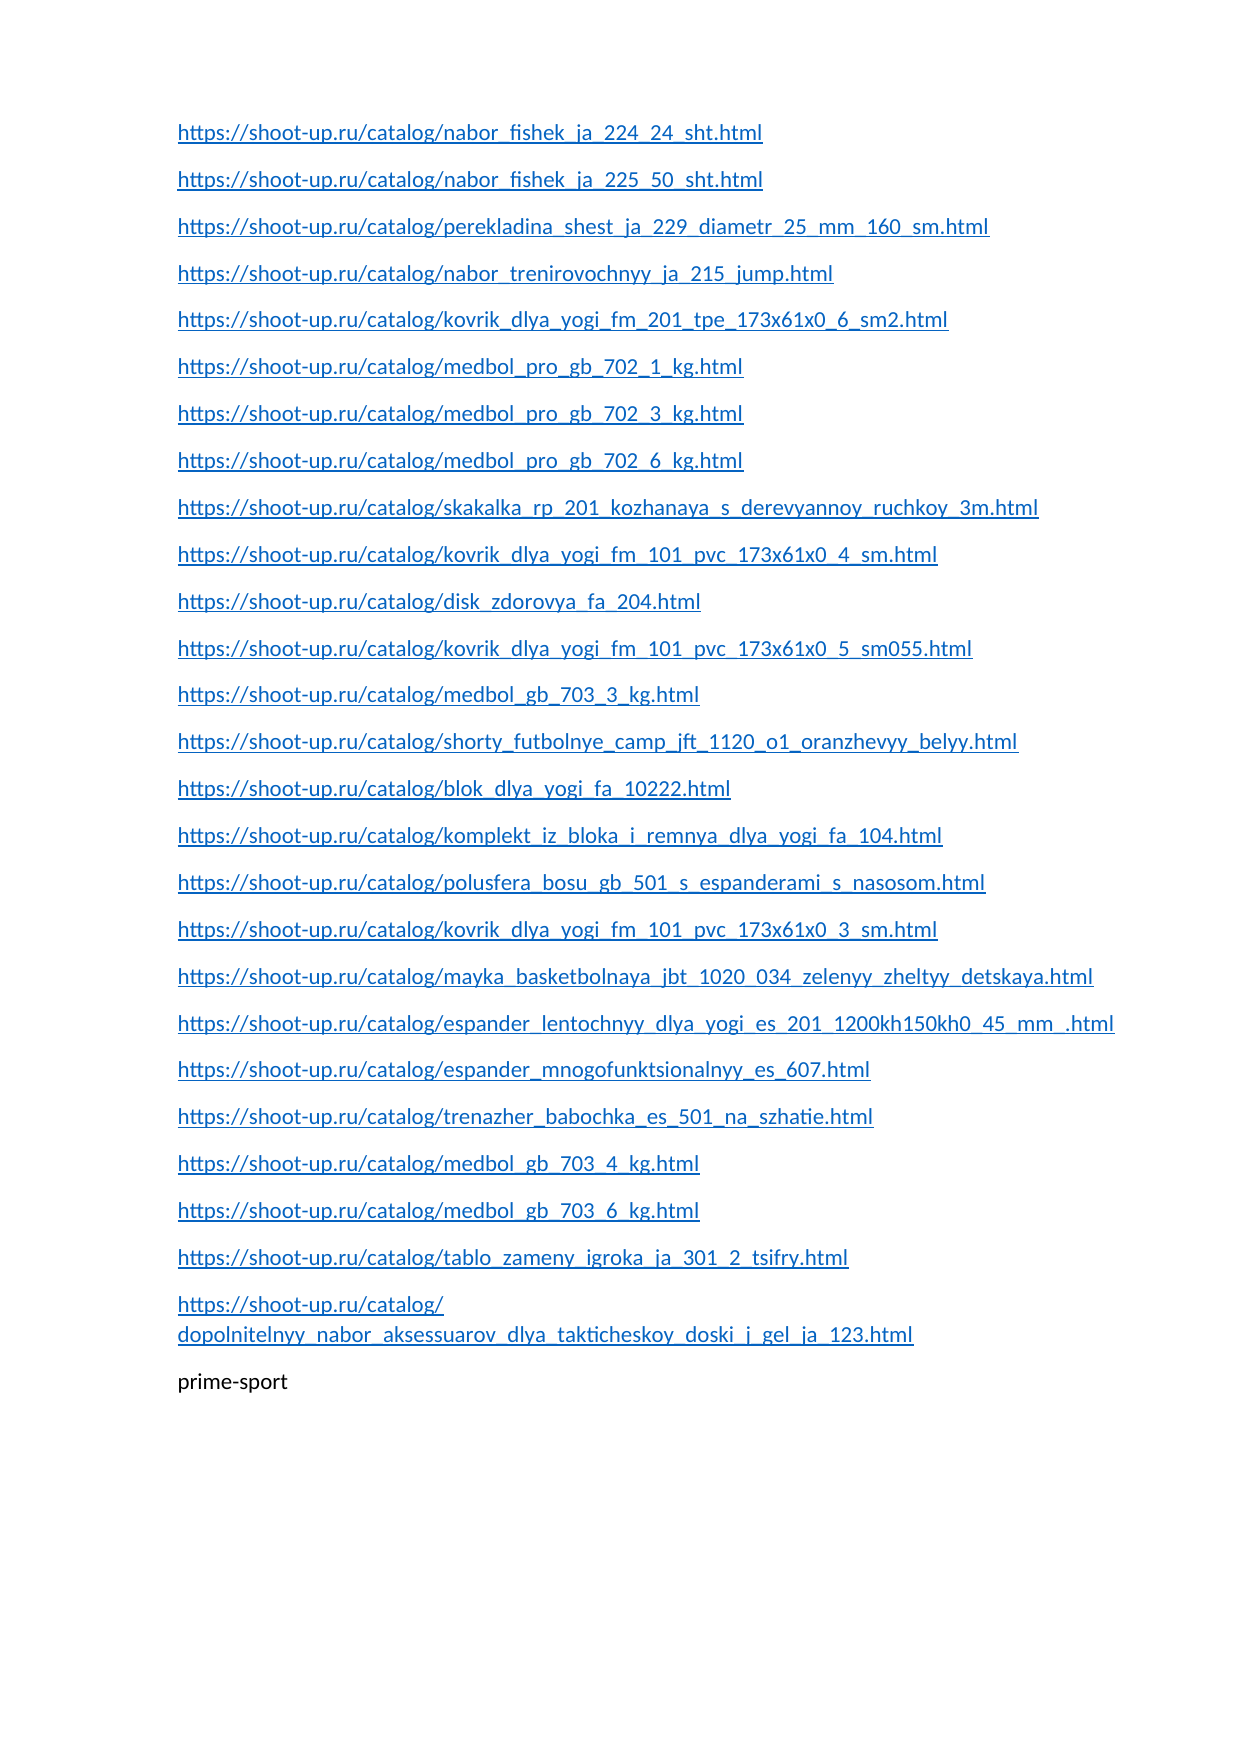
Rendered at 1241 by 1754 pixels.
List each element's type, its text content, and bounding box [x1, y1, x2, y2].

text https://shoot-up.ru/catalog/skakalka_rp_201_kozhanaya_s_derevyannoy_ruchkoy_3m.html [177, 493, 1152, 521]
text https://shoot-up.ru/catalog/nabor_trenirovochnyy_ja_215_jump.html [177, 259, 1152, 287]
text https://shoot-up.ru/catalog/blok_dlya_yogi_fa_10222.html [177, 774, 1152, 802]
text https://shoot-up.ru/catalog/medbol_gb_703_3_kg.html [177, 681, 1152, 709]
text https://shoot-up.ru/catalog/polusfera_bosu_gb_501_s_espanderami_s_nasosom.html [177, 868, 1152, 896]
text https://shoot-up.ru/catalog/espander_mnogofunktsionalnyy_es_607.html [177, 1056, 1152, 1084]
text https://shoot-up.ru/catalog/medbol_pro_gb_702_3_kg.html [177, 399, 1152, 427]
text https://shoot-up.ru/catalog/mayka_basketbolnaya_jbt_1020_034_zelenyy_zheltyy_detskaya.html [177, 962, 1152, 990]
text https://shoot-up.ru/catalog/dopolnitelnyy_nabor_aksessuarov_dlya_takticheskoy_doski_j_gel_ja_123.html [177, 1290, 1152, 1348]
text https://shoot-up.ru/catalog/espander_lentochnyy_dlya_yogi_es_201_1200kh150kh0_45_mm_.html [177, 1009, 1152, 1037]
text https://shoot-up.ru/catalog/tablo_zameny_igroka_ja_301_2_tsifry.html [177, 1243, 1152, 1271]
text https://shoot-up.ru/catalog/perekladina_shest_ja_229_diametr_25_mm_160_sm.html [177, 212, 1152, 240]
text https://shoot-up.ru/catalog/medbol_pro_gb_702_1_kg.html [177, 352, 1152, 381]
text https://shoot-up.ru/catalog/komplekt_iz_bloka_i_remnya_dlya_yogi_fa_104.html [177, 821, 1152, 849]
text https://shoot-up.ru/catalog/nabor_fishek_ja_224_24_sht.html [177, 118, 1152, 146]
text https://shoot-up.ru/catalog/kovrik_dlya_yogi_fm_101_pvc_173x61x0_3_sm.html [177, 915, 1152, 943]
text https://shoot-up.ru/catalog/medbol_gb_703_4_kg.html [177, 1149, 1152, 1177]
text https://shoot-up.ru/catalog/medbol_gb_703_6_kg.html [177, 1196, 1152, 1224]
text https://shoot-up.ru/catalog/nabor_fishek_ja_225_50_sht.html [177, 165, 1152, 193]
text https://shoot-up.ru/catalog/kovrik_dlya_yogi_fm_101_pvc_173x61x0_5_sm055.html [177, 634, 1152, 662]
text https://shoot-up.ru/catalog/kovrik_dlya_yogi_fm_101_pvc_173x61x0_4_sm.html [177, 540, 1152, 568]
text prime-sport [177, 1367, 1152, 1395]
text https://shoot-up.ru/catalog/kovrik_dlya_yogi_fm_201_tpe_173x61x0_6_sm2.html [177, 306, 1152, 334]
text https://shoot-up.ru/catalog/shorty_futbolnye_camp_jft_1120_o1_oranzhevyy_belyy.html [177, 727, 1152, 756]
text https://shoot-up.ru/catalog/trenazher_babochka_es_501_na_szhatie.html [177, 1102, 1152, 1131]
text https://shoot-up.ru/catalog/disk_zdorovya_fa_204.html [177, 587, 1152, 615]
text https://shoot-up.ru/catalog/medbol_pro_gb_702_6_kg.html [177, 446, 1152, 474]
